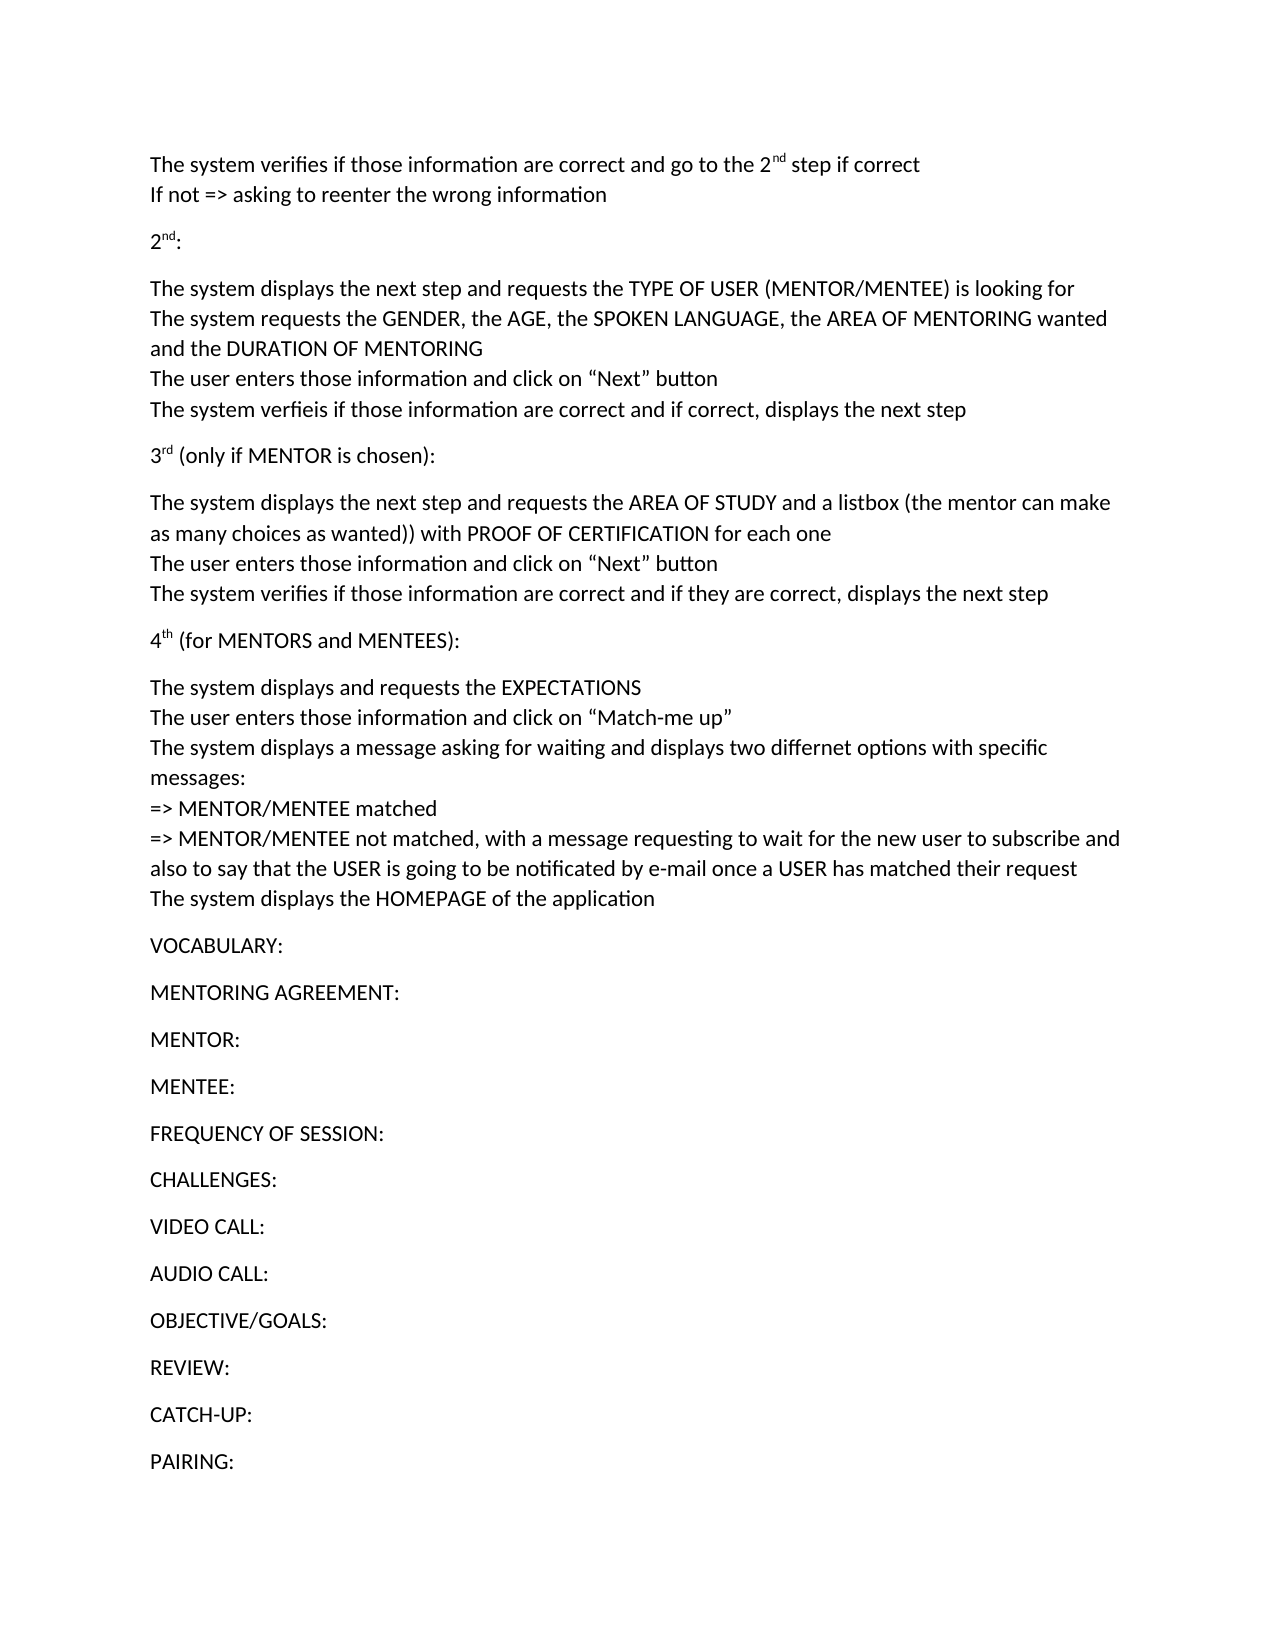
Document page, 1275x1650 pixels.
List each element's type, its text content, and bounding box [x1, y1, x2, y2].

text 2nd: [150, 227, 1125, 255]
text The system displays and requests the EXPECTATIONS The user enters those information and click on “Match-me up” The system displays a message asking for waiting and displays two differnet options with specific messages: => MENTOR/MENTEE matched => MENTOR/MENTEE not matched, with a message requesting to wait for the new user to subscribe and also to say that the USER is going to be notificated by e-mail once a USER has matched their request The system displays the HOMEPAGE of the application [150, 673, 1125, 912]
text PAIRING: [150, 1447, 1125, 1475]
text OBJECTIVE/GOALS: [150, 1306, 1125, 1334]
text VIDEO CALL: [150, 1212, 1125, 1241]
text REVIEW: [150, 1353, 1125, 1381]
text The system displays the next step and requests the AREA OF STUDY and a listbox (the mentor can make as many choices as wanted)) with PROOF OF CERTIFICATION for each one The user enters those information and click on “Next” button The system verifies if those information are correct and if they are correct, displays the next step [150, 488, 1125, 607]
text MENTOR: [150, 1025, 1125, 1053]
text 3rd (only if MENTOR is chosen): [150, 442, 1125, 470]
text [150, 150, 1125, 208]
text FREQUENCY OF SESSION: [150, 1119, 1125, 1147]
text 4th (for MENTORS and MENTEES): [150, 626, 1125, 654]
text AUDIO CALL: [150, 1259, 1125, 1287]
text MENTEE: [150, 1072, 1125, 1100]
text The system displays the next step and requests the TYPE OF USER (MENTOR/MENTEE) is looking for The system requests the GENDER, the AGE, the SPOKEN LANGUAGE, the AREA OF MENTORING wanted and the DURATION OF MENTORING The user enters those information and click on “Next” button The system verfieis if those information are correct and if correct, displays the next step [150, 274, 1125, 423]
text MENTORING AGREEMENT: [150, 978, 1125, 1006]
text CATCH-UP: [150, 1400, 1125, 1428]
text VOCABULARY: [150, 931, 1125, 959]
text CHALLENGES: [150, 1166, 1125, 1194]
